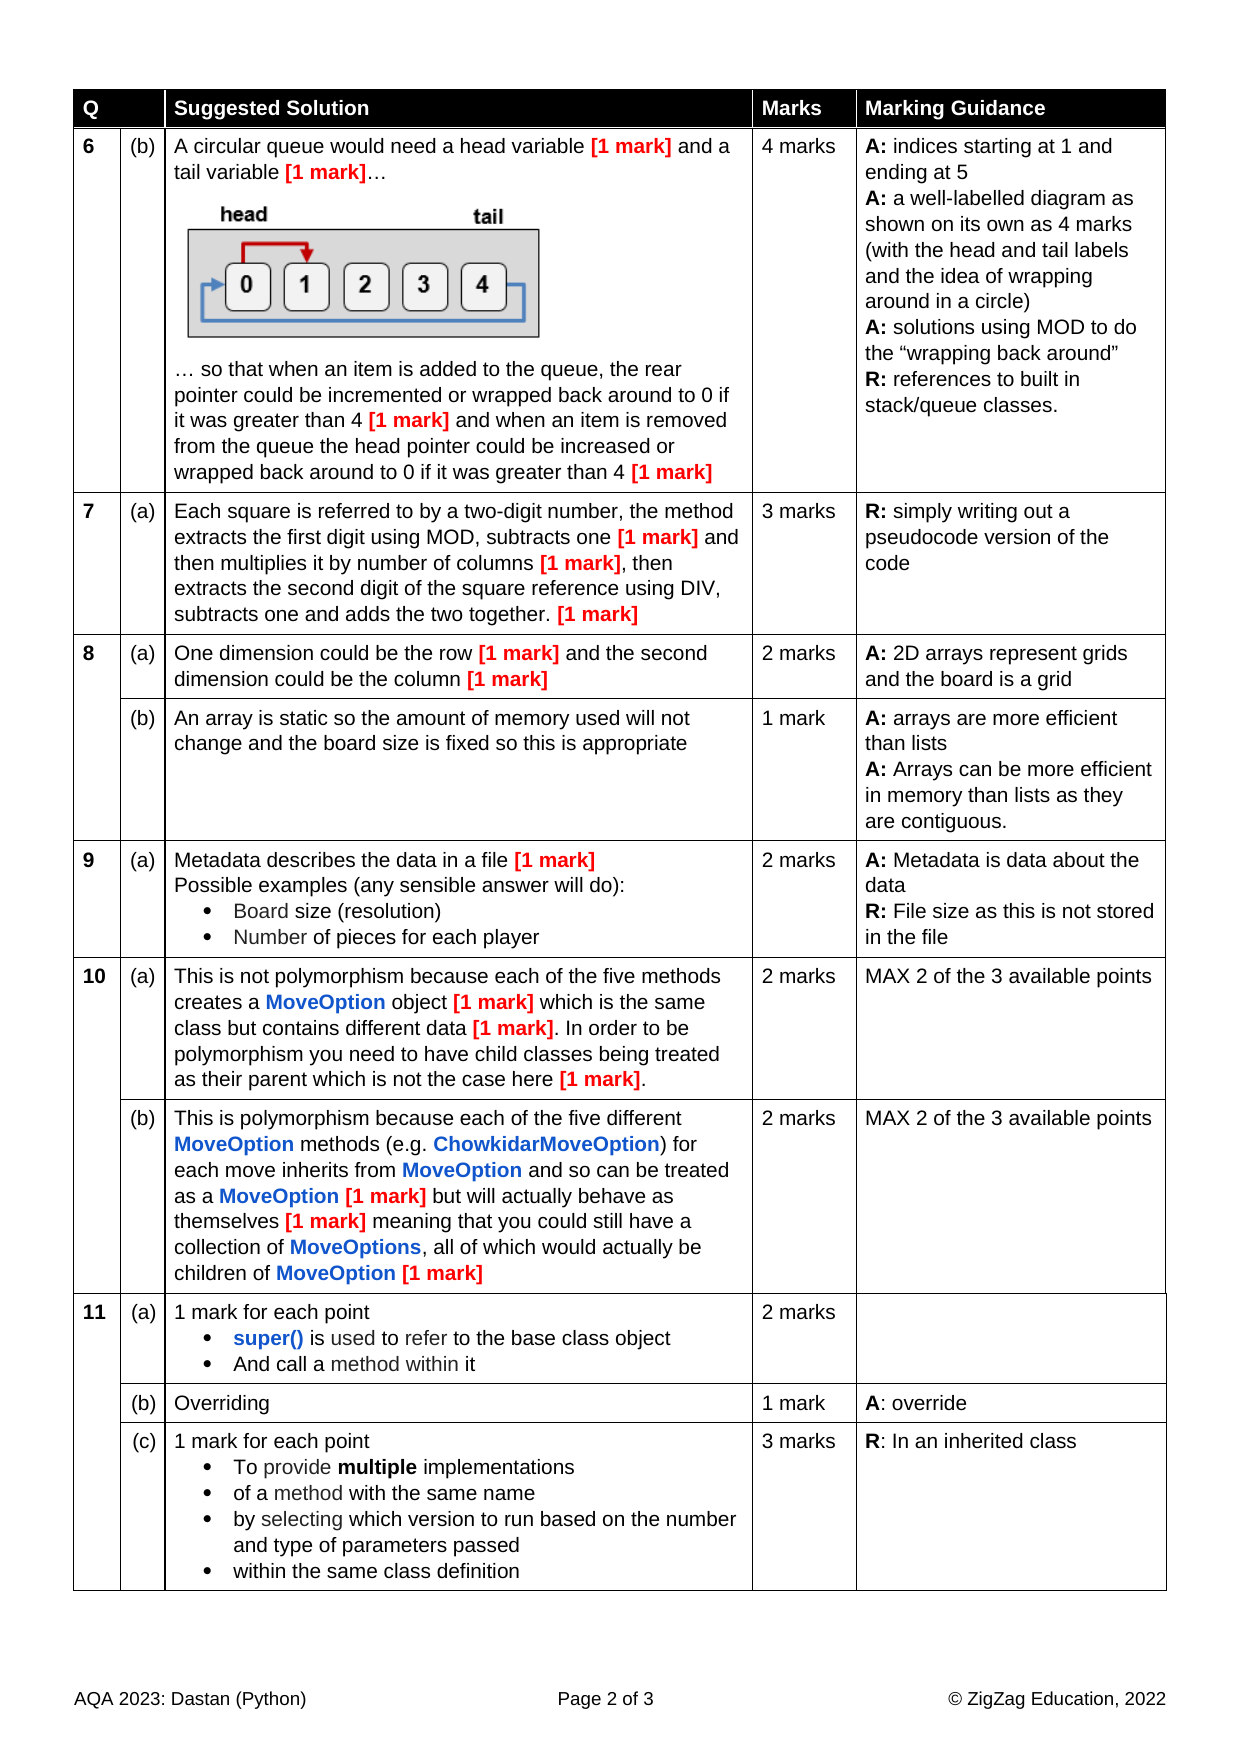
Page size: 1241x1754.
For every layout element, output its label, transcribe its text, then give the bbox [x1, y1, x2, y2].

table_cell 1 mark [753, 1384, 856, 1422]
table_header Q [74, 90, 164, 127]
table_cell 1 mark for each point To provide multiple implementations of a method with the same name by selecting which version to run based on the number and type of parameters passed within the same class definition [166, 1423, 752, 1590]
table_cell One dimension could be the row [1 mark] and the second dimension could be the column [1 mark] [166, 635, 752, 698]
table_cell A: override [857, 1384, 1166, 1422]
table_cell This is not polymorphism because each of the five methods creates a MoveOption object [1 mark] which is the same class but contains different data [1 mark]. In order to be polymorphism you need to have child classes being treated as their parent which is not the case here [1 mark]. [166, 958, 752, 1099]
picture [174, 194, 562, 354]
table_cell 10 [74, 958, 120, 1293]
table_header Marking Guidance [857, 90, 1165, 127]
table_cell An array is static so the amount of memory used will not change and the board size is fixed so this is appropriate [166, 699, 752, 840]
table_cell (a) [121, 493, 164, 634]
table_cell 2 marks [753, 1294, 856, 1383]
table_cell A: 2D arrays represent grids and the board is a grid [857, 635, 1165, 698]
table_cell 9 [74, 841, 120, 957]
table_cell A: Metadata is data about the data R: File size as this is not stored in the file [857, 841, 1165, 957]
table_cell 7 [74, 493, 120, 634]
table_cell R: simply writing out a pseudocode version of the code [857, 493, 1165, 634]
table_cell 3 marks [753, 1423, 856, 1590]
table_cell A: indices starting at 1 and ending at 5 A: a well-labelled diagram as shown on its own as 4 marks (with the head and tail labels and the idea of wrapping around in a circle) A: solutions using MOD to do the “wrapping back around” R: references to built in stack/queue classes. [857, 129, 1165, 492]
table_cell R: In an inherited class [857, 1423, 1166, 1590]
table_cell (a) [121, 958, 164, 1099]
table_cell Metadata describes the data in a file [1 mark] Possible examples (any sensible answer will do): Board size (resolution) Number of pieces for each player [166, 841, 752, 957]
table_cell (b) [121, 1384, 164, 1422]
table_cell Overriding [166, 1384, 752, 1422]
table_cell 2 marks [753, 1100, 856, 1293]
table_cell 6 [74, 129, 120, 492]
table_cell A circular queue would need a head variable [1 mark] and a tail variable [1 mark]… … so that when an item is added to the queue, the rear pointer could be incremented or wrapped back around to 0 if it was greater than 4 [1 mark] and when an item is removed from the queue the head pointer could be increased or wrapped back around to 0 if it was greater than 4 [1 mark] [166, 129, 752, 492]
table_cell A: arrays are more efficient than lists A: Arrays can be more efficient in memory than lists as they are contiguous. [857, 699, 1165, 840]
table_cell Each square is referred to by a two-digit number, the method extracts the first digit using MOD, subtracts one [1 mark] and then multiplies it by number of columns [1 mark], then extracts the second digit of the square reference using DIV, subtracts one and adds the two together. [1 mark] [166, 493, 752, 634]
table_cell MAX 2 of the 3 available points [857, 958, 1165, 1099]
table_header Marks [753, 90, 856, 127]
table_header Suggested Solution [166, 90, 752, 127]
table_cell 2 marks [753, 635, 856, 698]
table_cell (a) [121, 841, 164, 957]
table_cell 2 marks [753, 841, 856, 957]
table_cell (b) [121, 129, 164, 492]
table_cell 8 [74, 635, 120, 840]
table_cell 1 mark [753, 699, 856, 840]
table_cell 1 mark for each point super() is used to refer to the base class object And call a method within it [166, 1294, 752, 1383]
table_cell 3 marks [753, 493, 856, 634]
table_cell (b) [121, 699, 164, 840]
table_cell (a) [121, 635, 164, 698]
table_cell This is polymorphism because each of the five different MoveOption methods (e.g. ChowkidarMoveOption) for each move inherits from MoveOption and so can be treated as a MoveOption [1 mark] but will actually behave as themselves [1 mark] meaning that you could still have a collection of MoveOptions, all of which would actually be children of MoveOption [1 mark] [166, 1100, 752, 1293]
table_cell 11 [74, 1294, 120, 1590]
table_cell (a) [121, 1294, 164, 1383]
table_cell 2 marks [753, 958, 856, 1099]
table_cell 4 marks [753, 129, 856, 492]
table_cell MAX 2 of the 3 available points [857, 1100, 1165, 1293]
table_cell [857, 1294, 1166, 1383]
table_cell (c) [121, 1423, 164, 1590]
table_cell (b) [121, 1100, 164, 1293]
